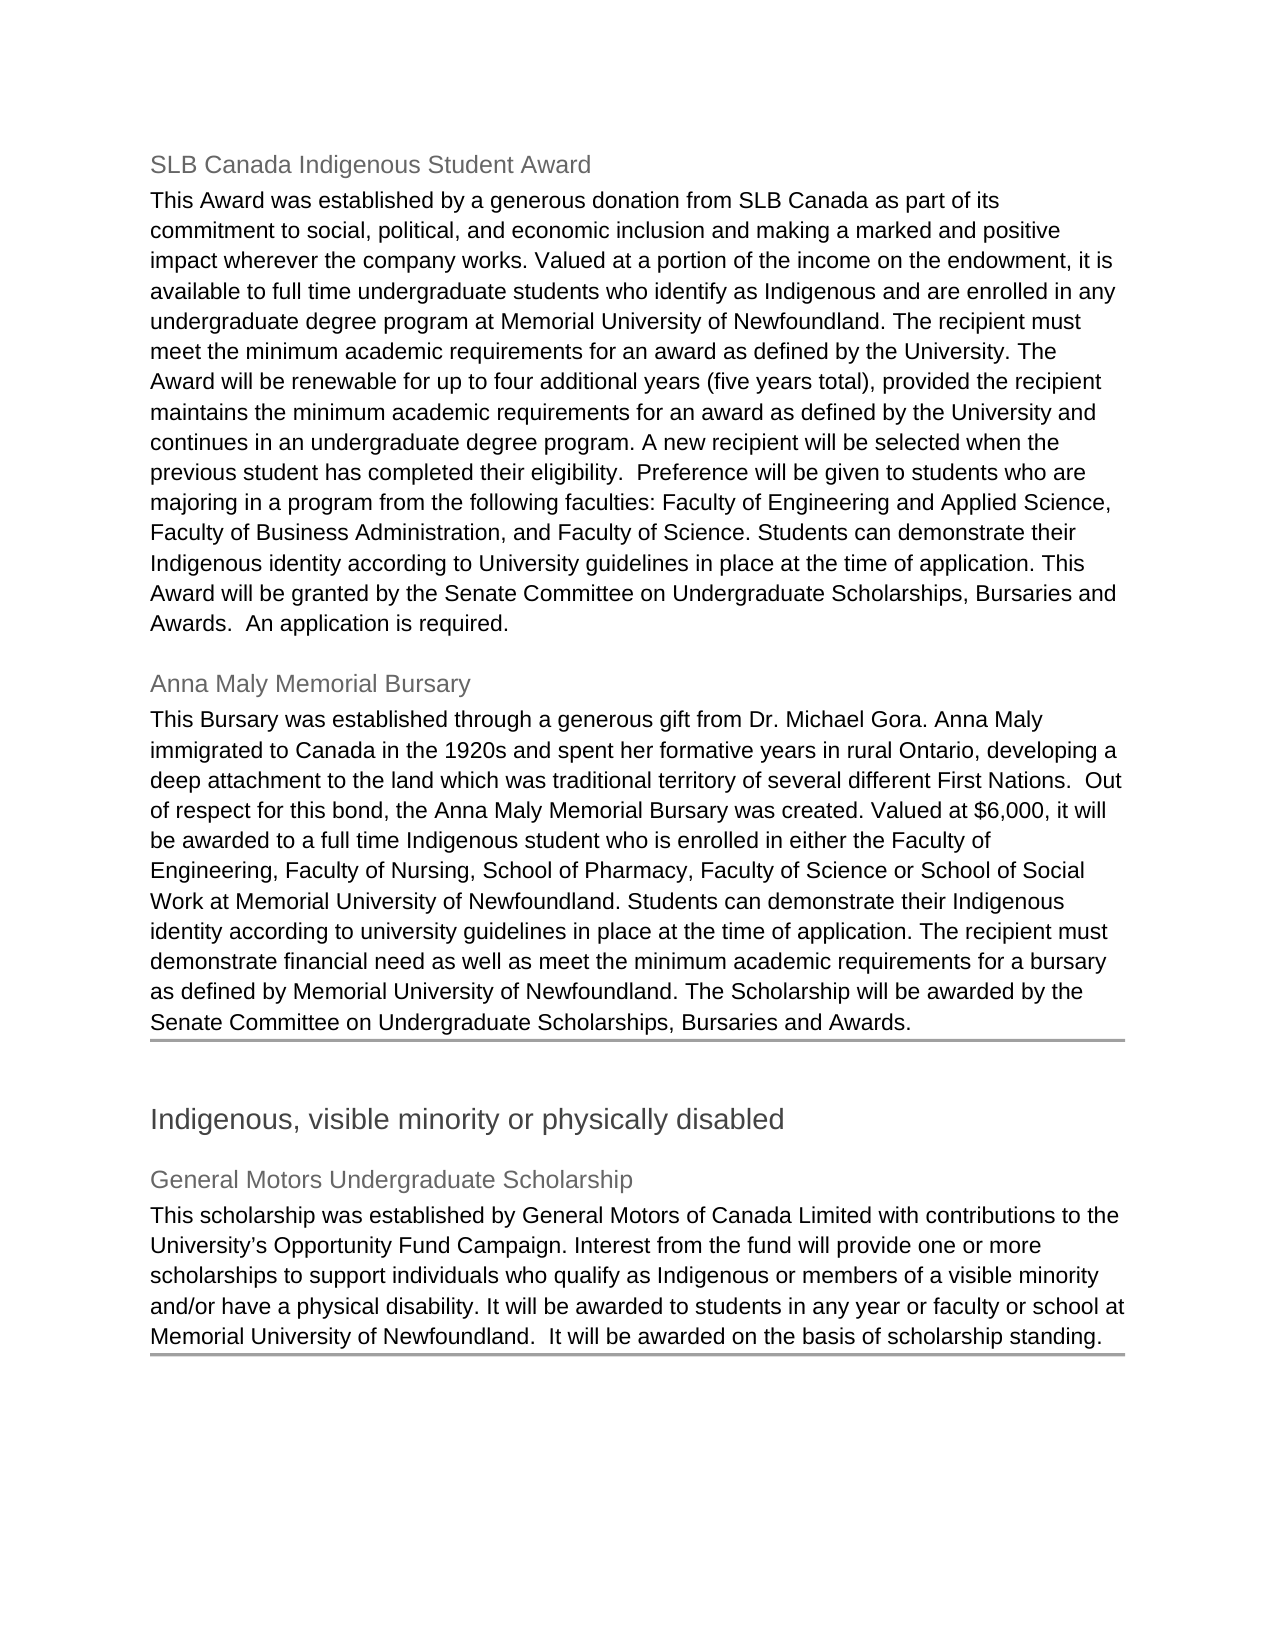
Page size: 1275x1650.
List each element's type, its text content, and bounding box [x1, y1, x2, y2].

text This scholarship was established by General Motors of Canada Limited with contributions to the University’s Opportunity Fund Campaign. Interest from the fund will provide one or more scholarships to support individuals who qualify as Indigenous or members of a visible minority and/or have a physical disability. It will be awarded to students in any year or faculty or school at Memorial University of Newfoundland. It will be awarded on the basis of scholarship standing. [150, 1202, 1125, 1349]
subtitle SLB Canada Indigenous Student Award [150, 150, 1125, 179]
text This Award was established by a generous donation from SLB Canada as part of its commitment to social, political, and economic inclusion and making a marked and positive impact wherever the company works. Valued at a portion of the income on the endowment, it is available to full time undergraduate students who identify as Indigenous and are enrolled in any undergraduate degree program at Memorial University of Newfoundland. The recipient must meet the minimum academic requirements for an award as defined by the University. The Award will be renewable for up to four additional years (five years total), provided the recipient maintains the minimum academic requirements for an award as defined by the University and continues in an undergraduate degree program. A new recipient will be selected when the previous student has completed their eligibility. Preference will be given to students who are majoring in a program from the following faculties: Faculty of Engineering and Applied Science, Faculty of Business Administration, and Faculty of Science. Students can demonstrate their Indigenous identity according to University guidelines in place at the time of application. This Award will be granted by the Senate Committee on Undergraduate Scholarships, Bursaries and Awards. An application is required. [150, 187, 1125, 636]
text This Bursary was established through a generous gift from Dr. Michael Gora. Anna Maly immigrated to Canada in the 1920s and spent her formative years in rural Ontario, developing a deep attachment to the land which was traditional territory of several different First Nations. Out of respect for this bond, the Anna Maly Memorial Bursary was created. Valued at $6,000, it will be awarded to a full time Indigenous student who is enrolled in either the Faculty of Engineering, Faculty of Nursing, School of Pharmacy, Faculty of Science or School of Social Work at Memorial University of Newfoundland. Students can demonstrate their Indigenous identity according to university guidelines in place at the time of application. The recipient must demonstrate financial need as well as meet the minimum academic requirements for a bursary as defined by Memorial University of Newfoundland. The Scholarship will be awarded by the Senate Committee on Undergraduate Scholarships, Bursaries and Awards. [150, 706, 1125, 1035]
subtitle Indigenous, visible minority or physically disabled [150, 1102, 1125, 1136]
subtitle Anna Maly Memorial Bursary [150, 669, 1125, 698]
subtitle General Motors Undergraduate Scholarship [150, 1165, 1125, 1194]
